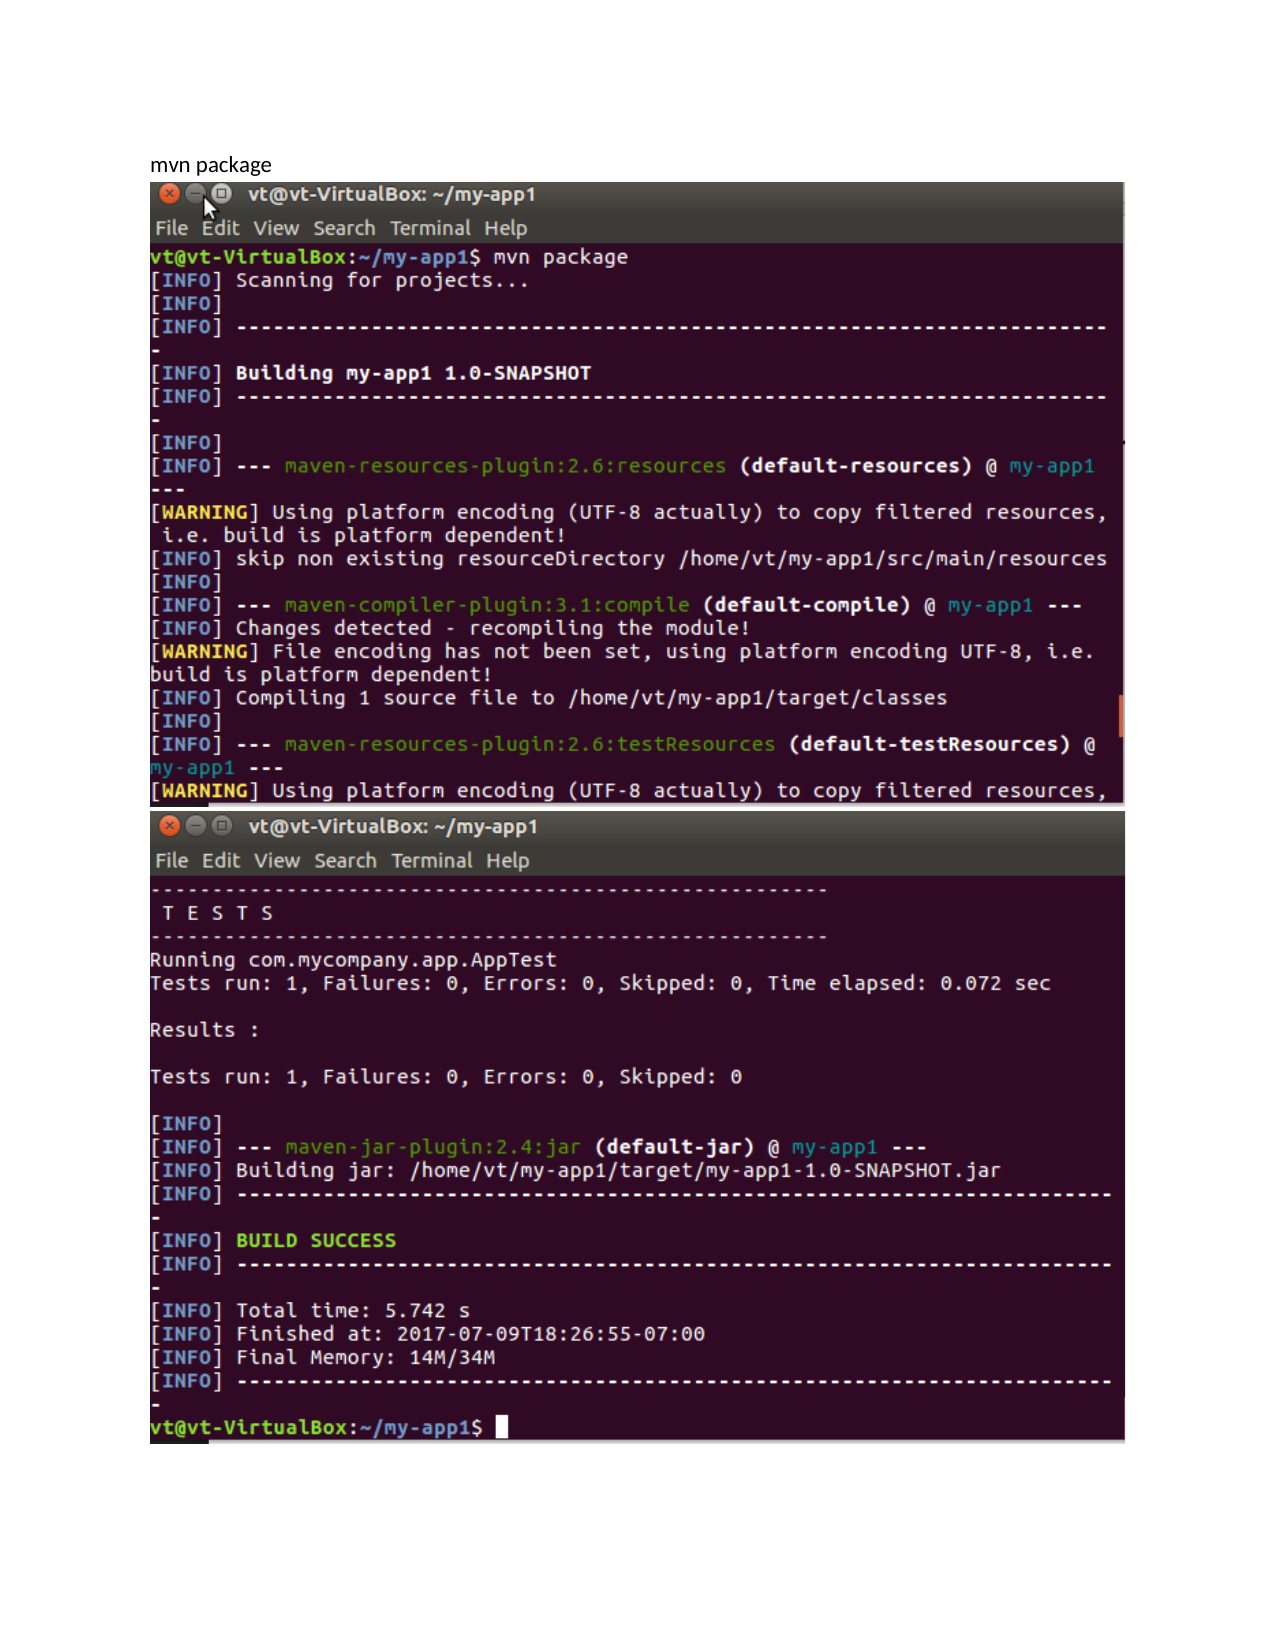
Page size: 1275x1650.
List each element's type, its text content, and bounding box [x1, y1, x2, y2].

picture [150, 182, 1125, 807]
picture [150, 811, 1125, 1444]
text mvn package [150, 150, 1125, 182]
